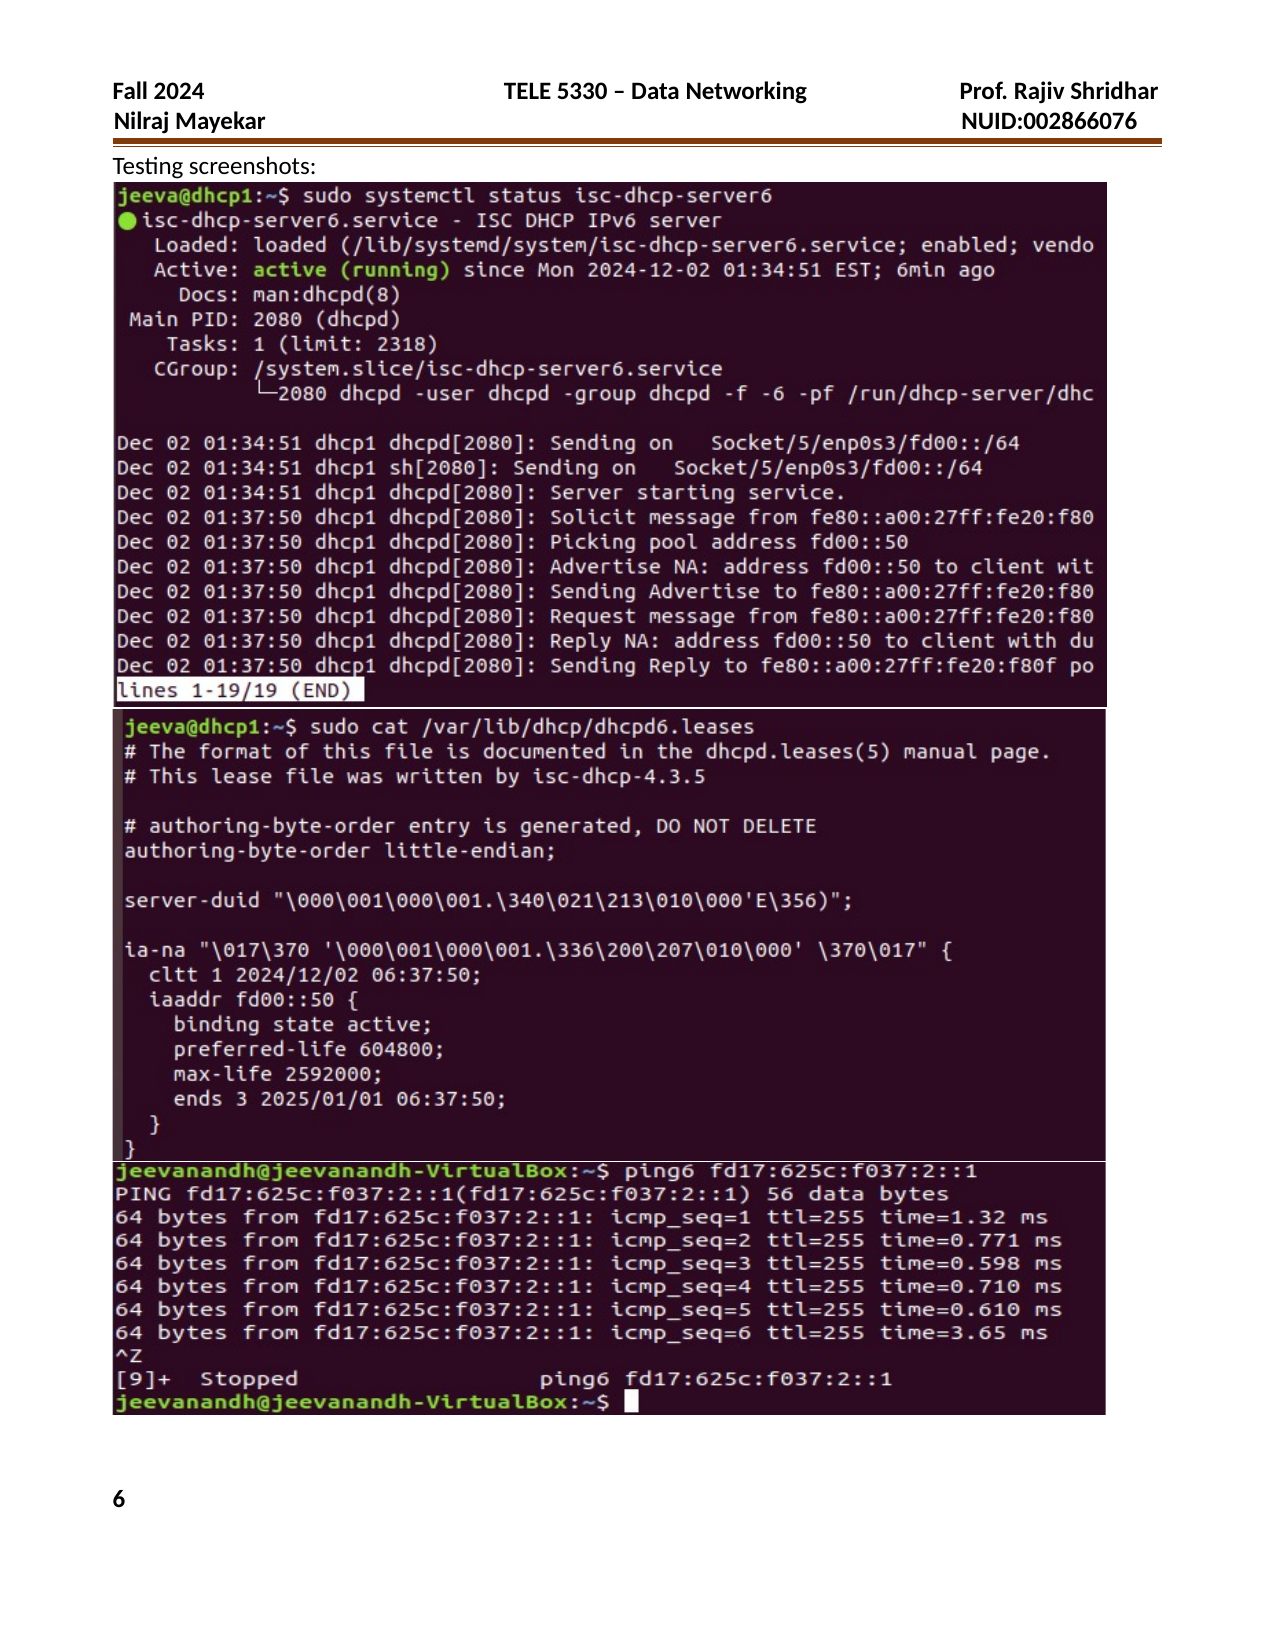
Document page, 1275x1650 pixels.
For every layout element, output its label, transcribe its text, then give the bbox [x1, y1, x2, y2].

picture [112, 1162, 1106, 1415]
picture [112, 709, 1106, 1161]
picture [113, 182, 1107, 707]
